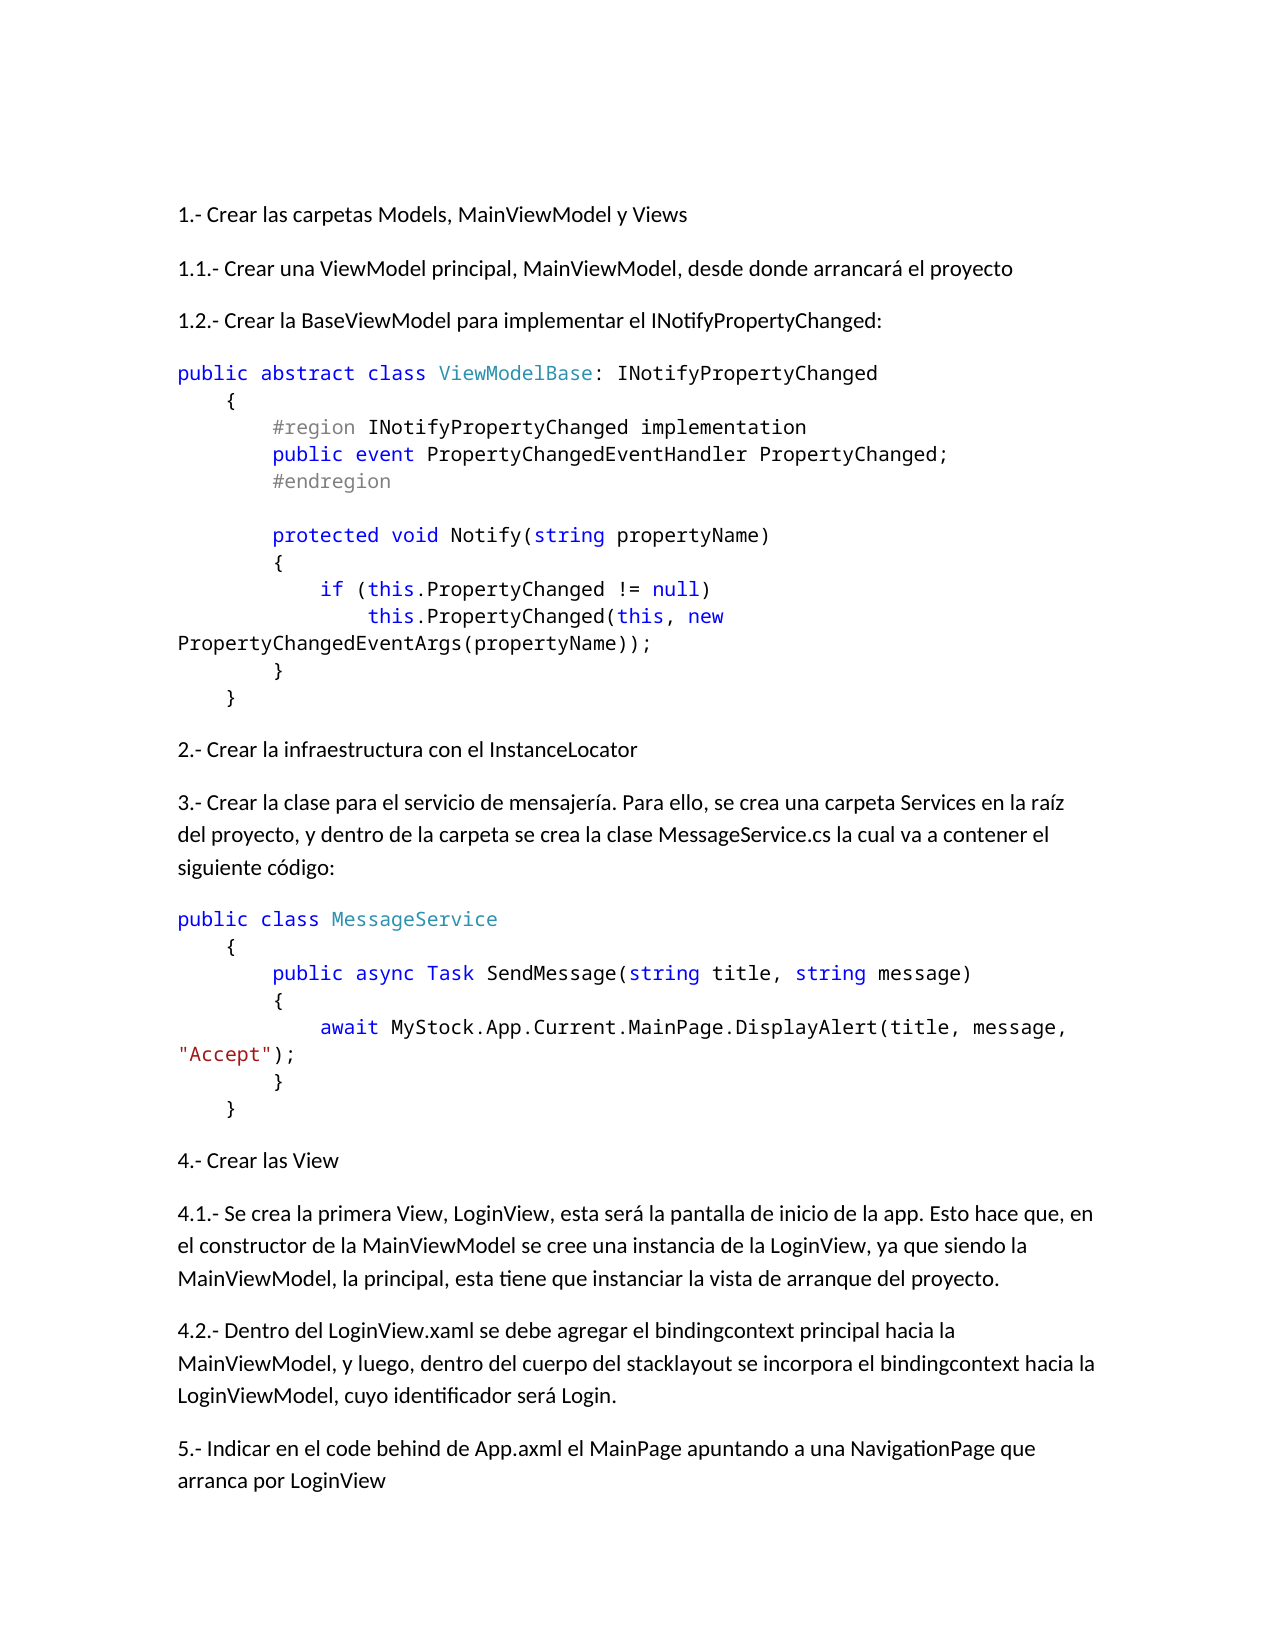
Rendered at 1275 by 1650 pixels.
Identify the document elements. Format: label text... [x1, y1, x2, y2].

text { [177, 933, 1098, 959]
text } [177, 656, 1098, 683]
text public class MessageService [177, 906, 1098, 933]
text { [177, 987, 1098, 1013]
text 4.1.- Se crea la primera View, LoginView, esta será la pantalla de inicio de la app. Esto hace que, en el constructor de la MainViewModel se cree una instancia de la LoginView, ya que siendo la MainViewModel, la principal, esta tiene que instanciar la vista de arranque del proyecto. [177, 1199, 1098, 1292]
text #endregion [177, 468, 1098, 494]
text { [177, 387, 1098, 414]
text 2.- Crear la infraestructura con el InstanceLocator [177, 735, 1098, 763]
text 5.- Indicar en el code behind de App.axml el MainPage apuntando a una NavigationPage que arranca por LoginView [177, 1434, 1098, 1494]
text await MyStock.App.Current.MainPage.DisplayAlert(title, message, "Accept"); [177, 1013, 1098, 1067]
text if (this.PropertyChanged != null) [177, 576, 1098, 602]
text } [177, 1067, 1098, 1094]
text } [177, 1094, 1098, 1121]
text this.PropertyChanged(this, new PropertyChangedEventArgs(propertyName)); [177, 602, 1098, 656]
text public abstract class ViewModelBase: INotifyPropertyChanged [177, 360, 1098, 387]
text 1.2.- Crear la BaseViewModel para implementar el INotifyPropertyChanged: [177, 307, 1098, 335]
text 3.- Crear la clase para el servicio de mensajería. Para ello, se crea una carpeta Services en la raíz del proyecto, y dentro de la carpeta se crea la clase MessageService.cs la cual va a contener el siguiente código: [177, 788, 1098, 881]
text #region INotifyPropertyChanged implementation [177, 414, 1098, 441]
text public async Task SendMessage(string title, string message) [177, 959, 1098, 987]
text 1.- Crear las carpetas Models, MainViewModel y Views [177, 201, 1098, 229]
text protected void Notify(string propertyName) [177, 522, 1098, 548]
text 4.- Crear las View [177, 1146, 1098, 1174]
text 1.1.- Crear una ViewModel principal, MainViewModel, desde donde arrancará el proyecto [177, 254, 1098, 282]
text public event PropertyChangedEventHandler PropertyChanged; [177, 441, 1098, 468]
text 4.2.- Dentro del LoginView.xaml se debe agregar el bindingcontext principal hacia la MainViewModel, y luego, dentro del cuerpo del stacklayout se incorpora el bindingcontext hacia la LoginViewModel, cuyo identificador será Login. [177, 1317, 1098, 1409]
text { [177, 548, 1098, 576]
text } [177, 683, 1098, 710]
